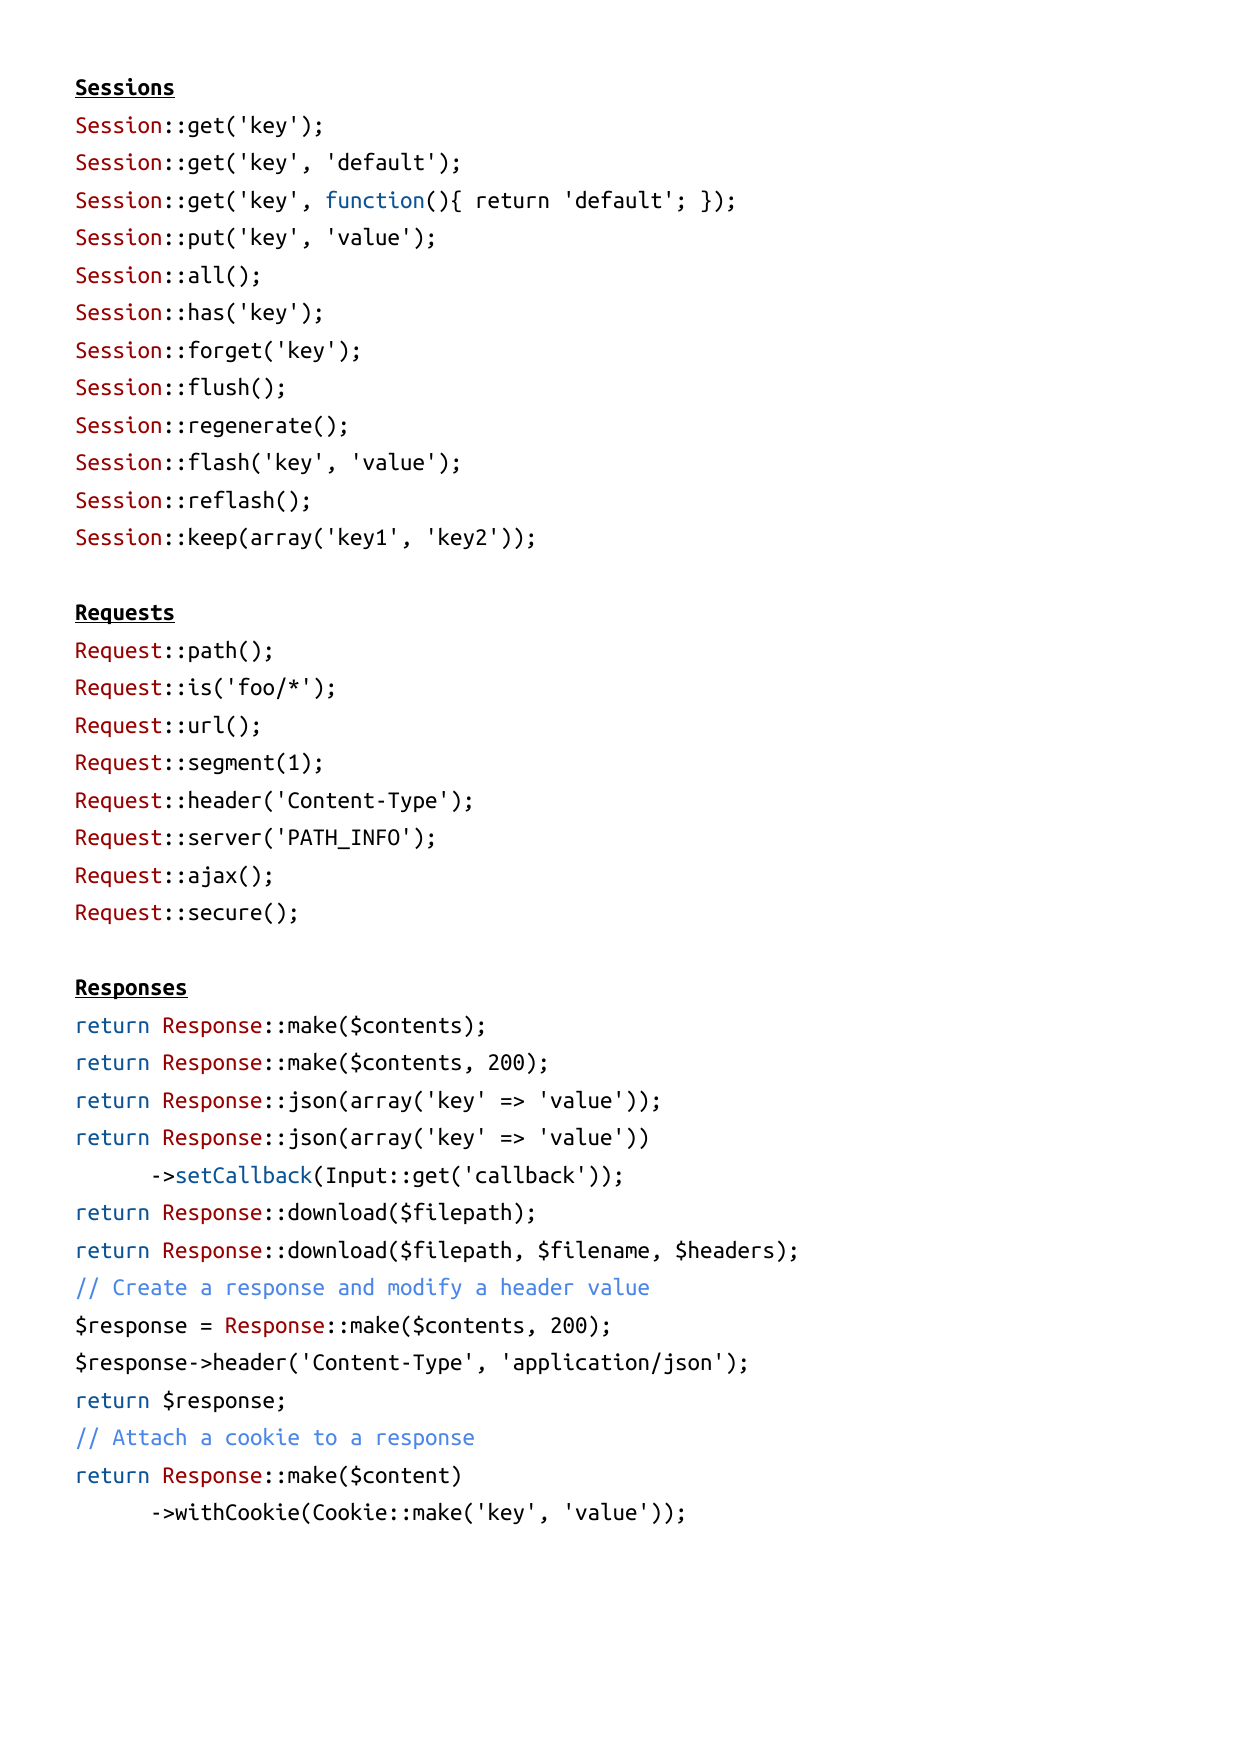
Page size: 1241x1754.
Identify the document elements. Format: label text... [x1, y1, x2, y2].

text Request::secure(); [75, 900, 1165, 925]
text return $response; [75, 1387, 1165, 1412]
text return Response::make($contents); [75, 1012, 1165, 1037]
text Requests [75, 600, 1165, 625]
text $response = Response::make($contents, 200); [75, 1312, 1165, 1337]
text Session::all(); [75, 262, 1165, 287]
text // Create a response and modify a header value [75, 1275, 1165, 1300]
text Session::flush(); [75, 375, 1165, 400]
text Session::keep(array('key1', 'key2')); [75, 525, 1165, 550]
text return Response::json(array('key' => 'value')); [75, 1087, 1165, 1112]
text Request::server('PATH_INFO'); [75, 825, 1165, 850]
text Session::get('key', 'default'); [75, 150, 1165, 175]
text // Attach a cookie to a response [75, 1425, 1165, 1450]
text Responses [75, 975, 1165, 1000]
text Session::put('key', 'value'); [75, 225, 1165, 250]
text Request::is('foo/*'); [75, 675, 1165, 700]
text Request::url(); [75, 712, 1165, 737]
text return Response::download($filepath); [75, 1200, 1165, 1225]
text Session::has('key'); [75, 300, 1165, 325]
text ->setCallback(Input::get('callback')); [75, 1162, 1165, 1187]
text ->withCookie(Cookie::make('key', 'value')); [75, 1500, 1165, 1525]
text Request::header('Content-Type'); [75, 787, 1165, 812]
text Request::path(); [75, 637, 1165, 662]
text return Response::json(array('key' => 'value')) [75, 1125, 1165, 1150]
text Session::get('key', function(){ return 'default'; }); [75, 187, 1165, 212]
text $response->header('Content-Type', 'application/json'); [75, 1350, 1165, 1375]
text return Response::make($contents, 200); [75, 1050, 1165, 1075]
text Request::segment(1); [75, 750, 1165, 775]
text Sessions [75, 75, 1165, 100]
text Request::ajax(); [75, 862, 1165, 887]
text Session::reflash(); [75, 487, 1165, 512]
text Session::get('key'); [75, 112, 1165, 137]
text Session::flash('key', 'value'); [75, 450, 1165, 475]
text Session::regenerate(); [75, 412, 1165, 437]
text return Response::make($content) [75, 1462, 1165, 1487]
text return Response::download($filepath, $filename, $headers); [75, 1237, 1165, 1262]
text Session::forget('key'); [75, 337, 1165, 362]
